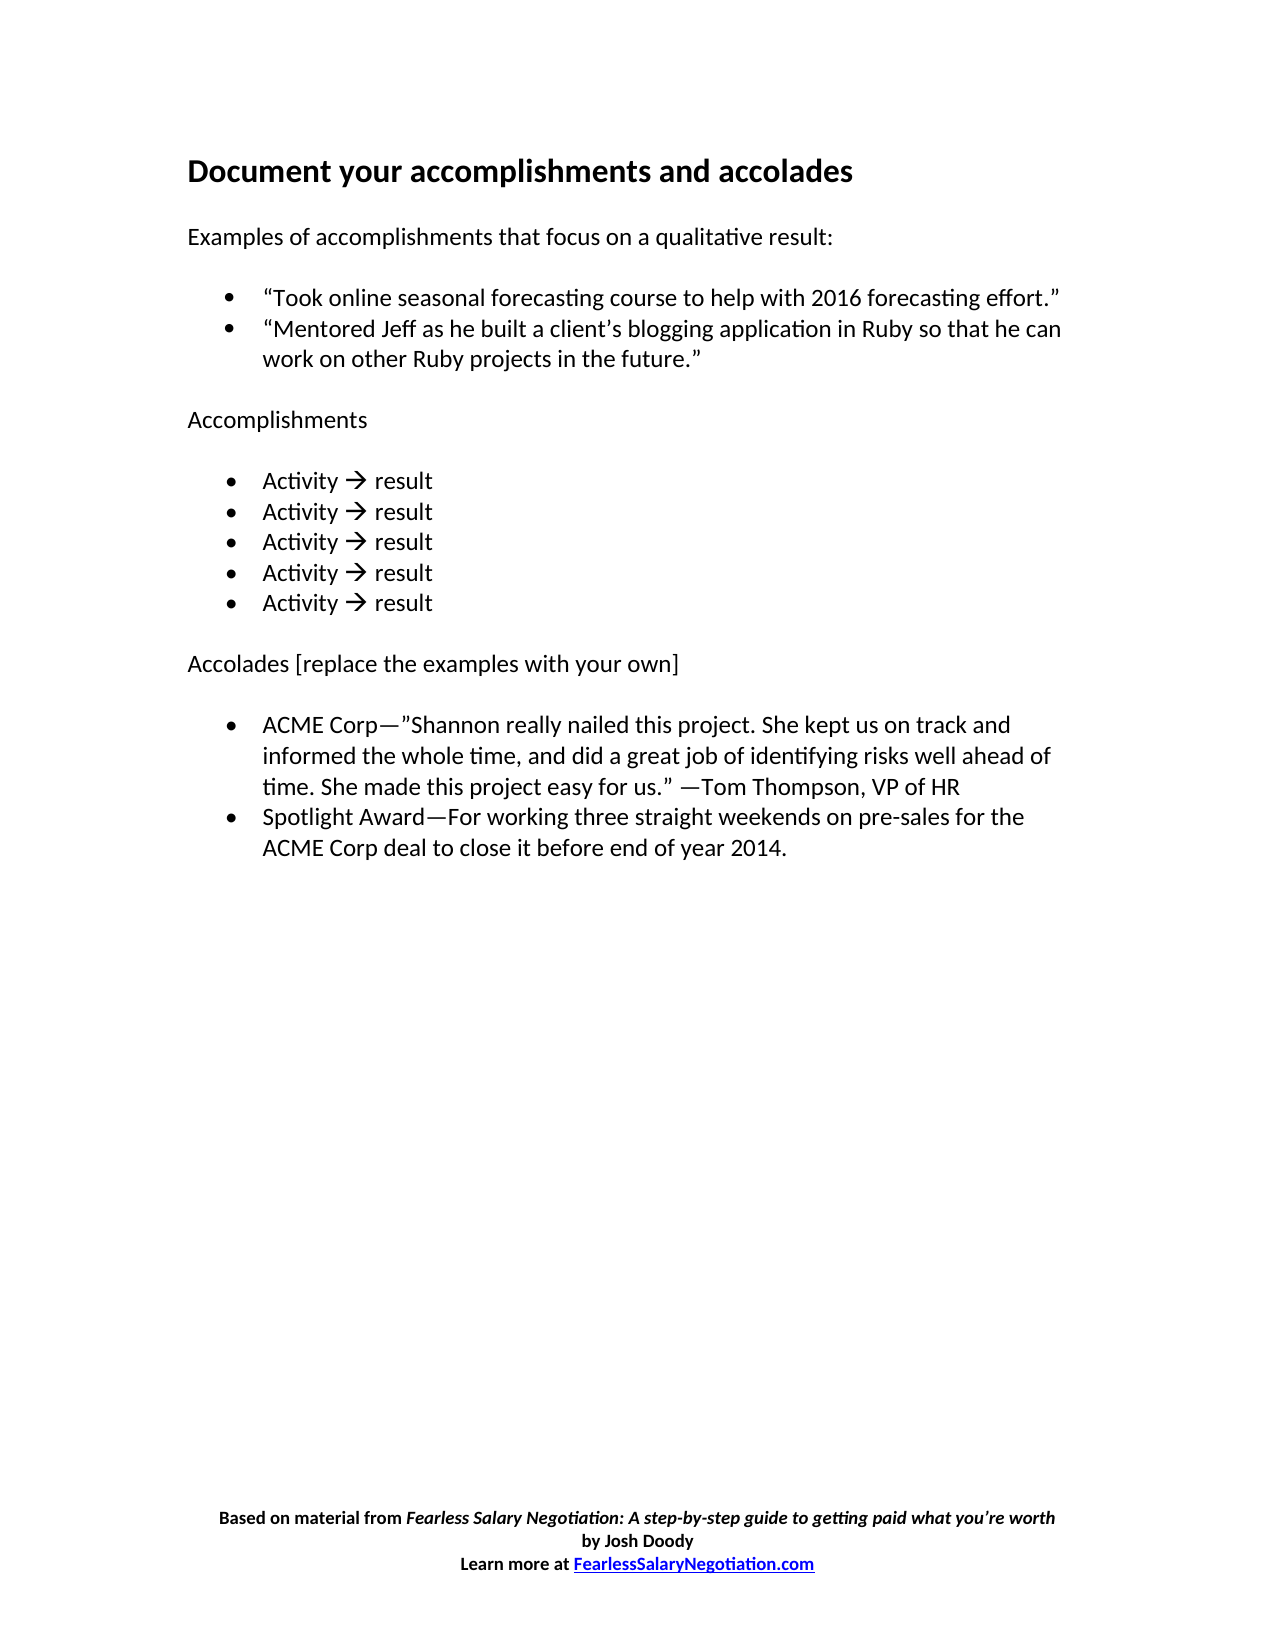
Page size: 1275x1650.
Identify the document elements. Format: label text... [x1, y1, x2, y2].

text Accolades [replace the examples with your own] [187, 648, 1087, 679]
list “Mentored Jeff as he built a client’s blogging application in Ruby so that he can work on other Ruby projects in the future.” [225, 313, 1087, 374]
list Activity result [225, 526, 1087, 557]
list Activity result [225, 496, 1087, 526]
text Examples of accomplishments that focus on a qualitative result: [187, 221, 1087, 252]
list ACME Corp—”Shannon really nailed this project. She kept us on track and informed the whole time, and did a great job of identifying risks well ahead of time. She made this project easy for us.” —Tom Thompson, VP of HR [225, 709, 1087, 801]
list Activity result [225, 587, 1087, 618]
list “Took online seasonal forecasting course to help with 2016 forecasting effort.” [225, 282, 1087, 313]
text Document your accomplishments and accolades [187, 150, 1087, 191]
list Activity result [225, 465, 1087, 496]
text Accomplishments [187, 404, 1087, 435]
list Activity result [225, 557, 1087, 587]
list Spotlight Award—For working three straight weekends on pre-sales for the ACME Corp deal to close it before end of year 2014. [225, 801, 1087, 862]
